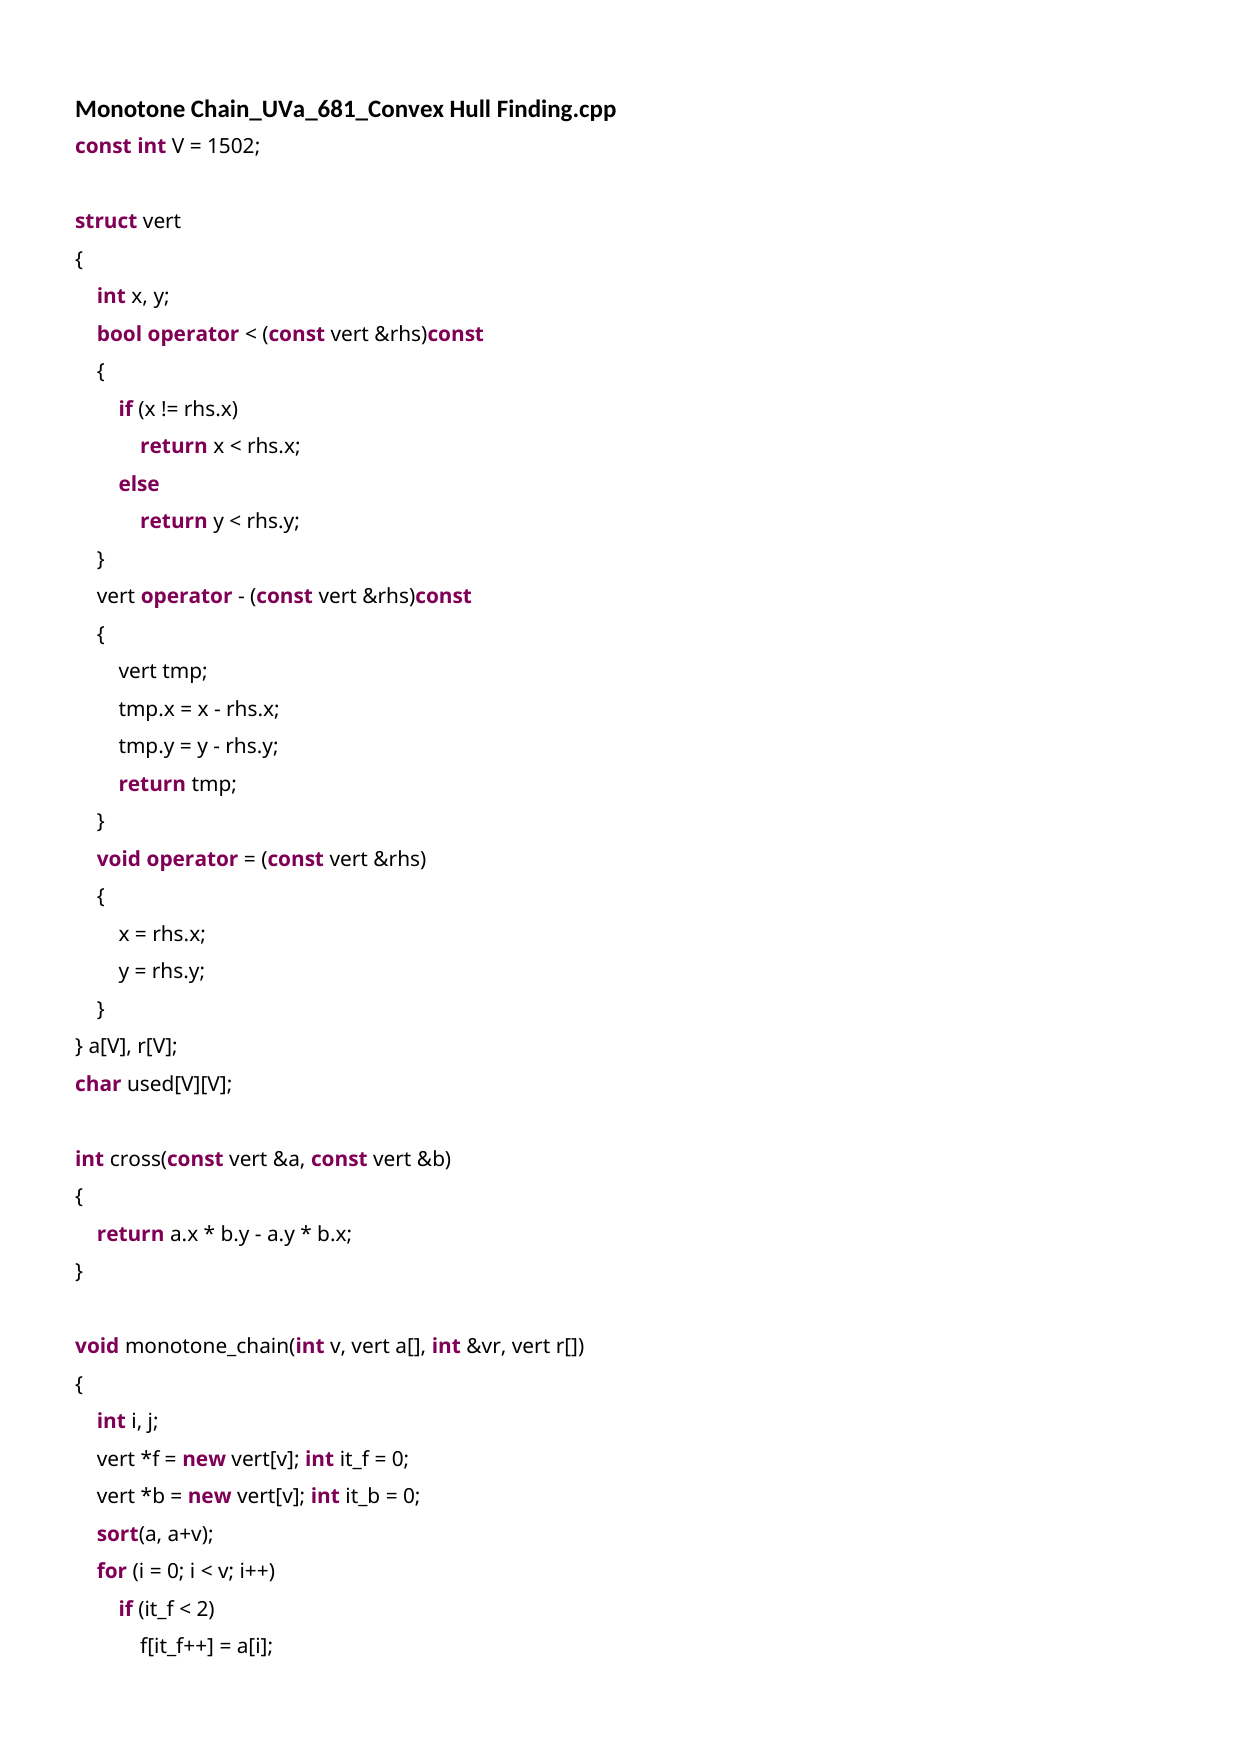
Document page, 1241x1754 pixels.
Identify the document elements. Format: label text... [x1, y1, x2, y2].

text } [75, 802, 1165, 839]
text { [75, 614, 1165, 652]
text { [75, 352, 1165, 389]
text tmp.y = y - rhs.y; [75, 727, 1165, 764]
text vert *f = new vert[v]; int it_f = 0; [75, 1439, 1165, 1477]
text void operator = (const vert &rhs) [75, 839, 1165, 877]
text Monotone Chain_UVa_681_Convex Hull Finding.cpp [75, 89, 1165, 127]
text const int V = 1502; [75, 127, 1165, 164]
text x = rhs.x; [75, 914, 1165, 952]
text return tmp; [75, 764, 1165, 802]
text y = rhs.y; [75, 952, 1165, 989]
text { [75, 239, 1165, 277]
text tmp.x = x - rhs.x; [75, 689, 1165, 727]
text for (i = 0; i < v; i++) [75, 1552, 1165, 1589]
text vert tmp; [75, 652, 1165, 689]
text if (x != rhs.x) [75, 389, 1165, 427]
text else [75, 464, 1165, 502]
text { [75, 877, 1165, 914]
text vert *b = new vert[v]; int it_b = 0; [75, 1477, 1165, 1514]
text } [75, 1252, 1165, 1289]
text int i, j; [75, 1402, 1165, 1439]
text sort(a, a+v); [75, 1514, 1165, 1552]
text void monotone_chain(int v, vert a[], int &vr, vert r[]) [75, 1327, 1165, 1364]
text } [75, 539, 1165, 577]
text char used[V][V]; [75, 1064, 1165, 1102]
text return x < rhs.x; [75, 427, 1165, 464]
text struct vert [75, 202, 1165, 239]
text return a.x * b.y - a.y * b.x; [75, 1214, 1165, 1252]
text if (it_f < 2) [75, 1589, 1165, 1627]
text int x, y; [75, 277, 1165, 314]
text return y < rhs.y; [75, 502, 1165, 539]
text bool operator < (const vert &rhs)const [75, 314, 1165, 352]
text vert operator - (const vert &rhs)const [75, 577, 1165, 614]
text } [75, 989, 1165, 1027]
text int cross(const vert &a, const vert &b) [75, 1139, 1165, 1177]
text } a[V], r[V]; [75, 1027, 1165, 1064]
text { [75, 1364, 1165, 1402]
text { [75, 1177, 1165, 1214]
text f[it_f++] = a[i]; [75, 1627, 1165, 1664]
